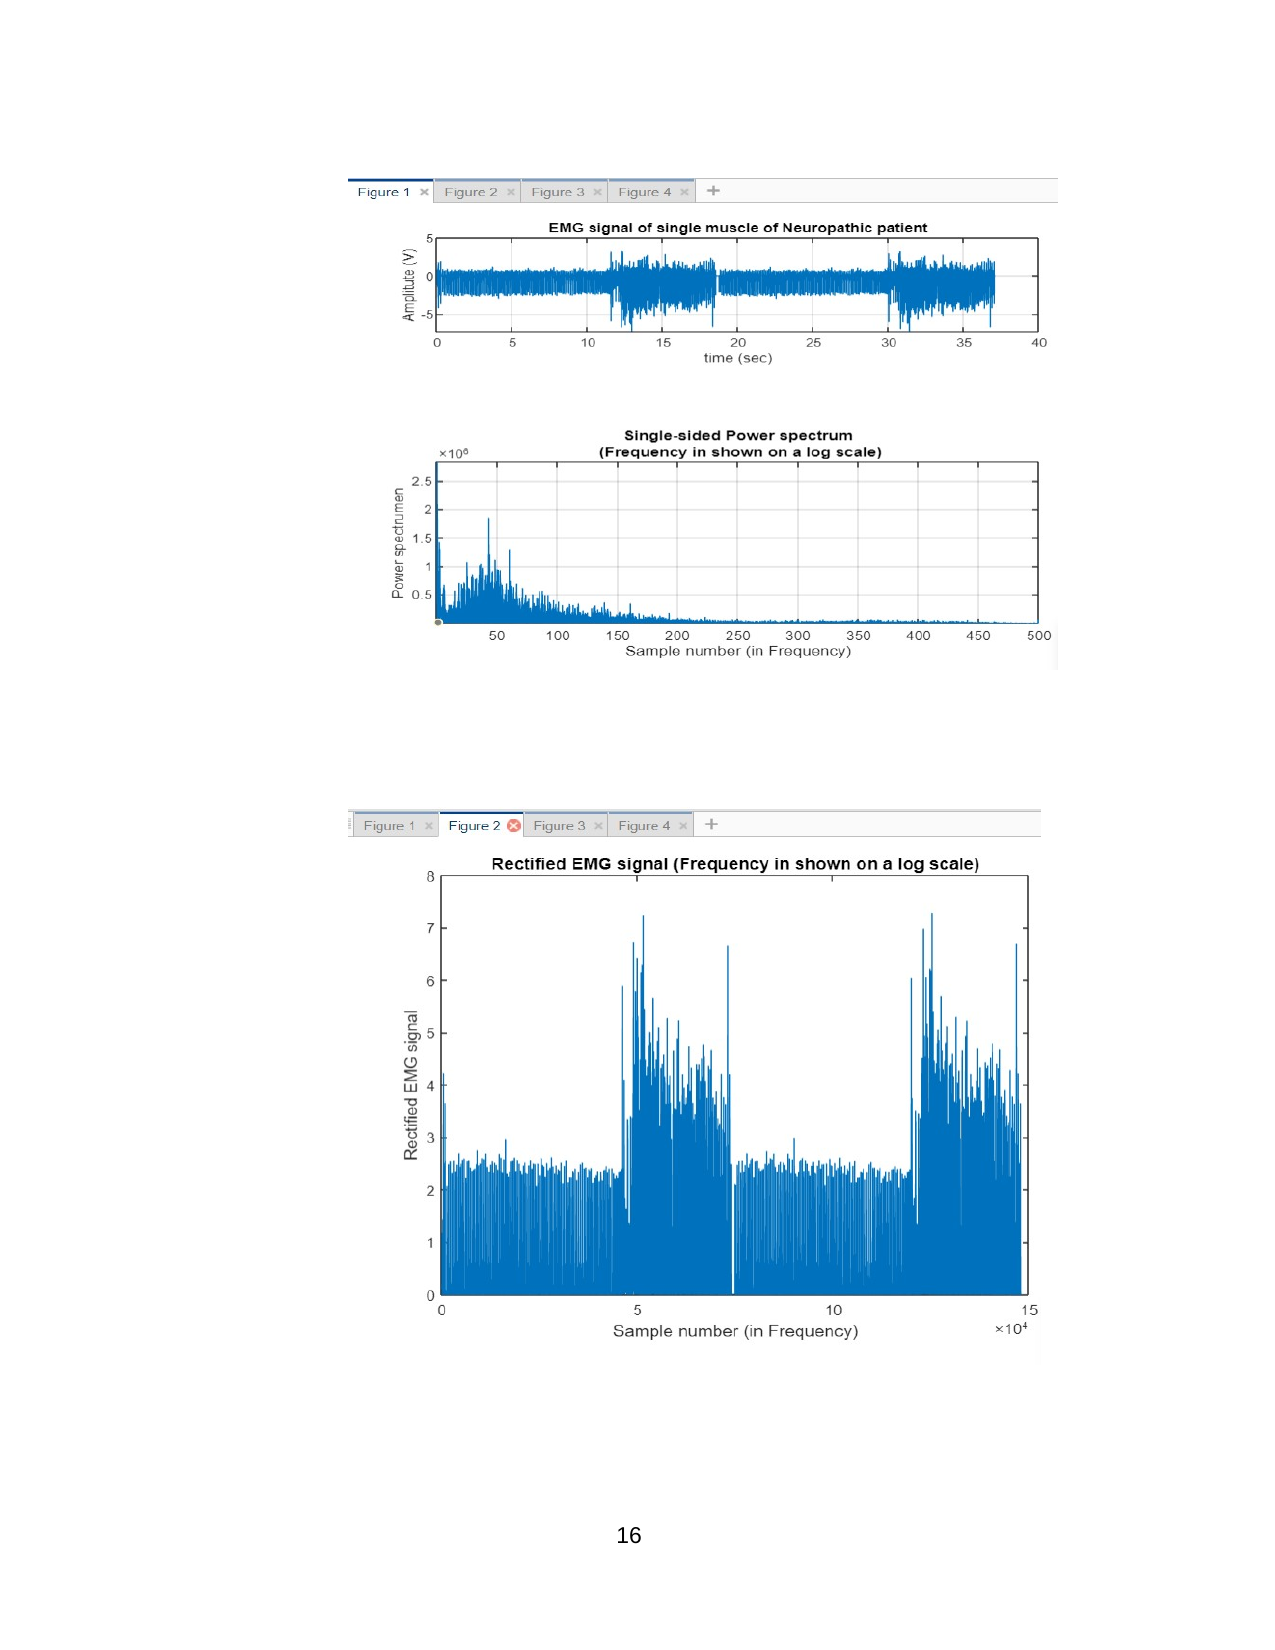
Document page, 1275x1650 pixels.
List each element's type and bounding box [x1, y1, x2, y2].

picture [348, 178, 1058, 670]
picture [348, 807, 1041, 1365]
